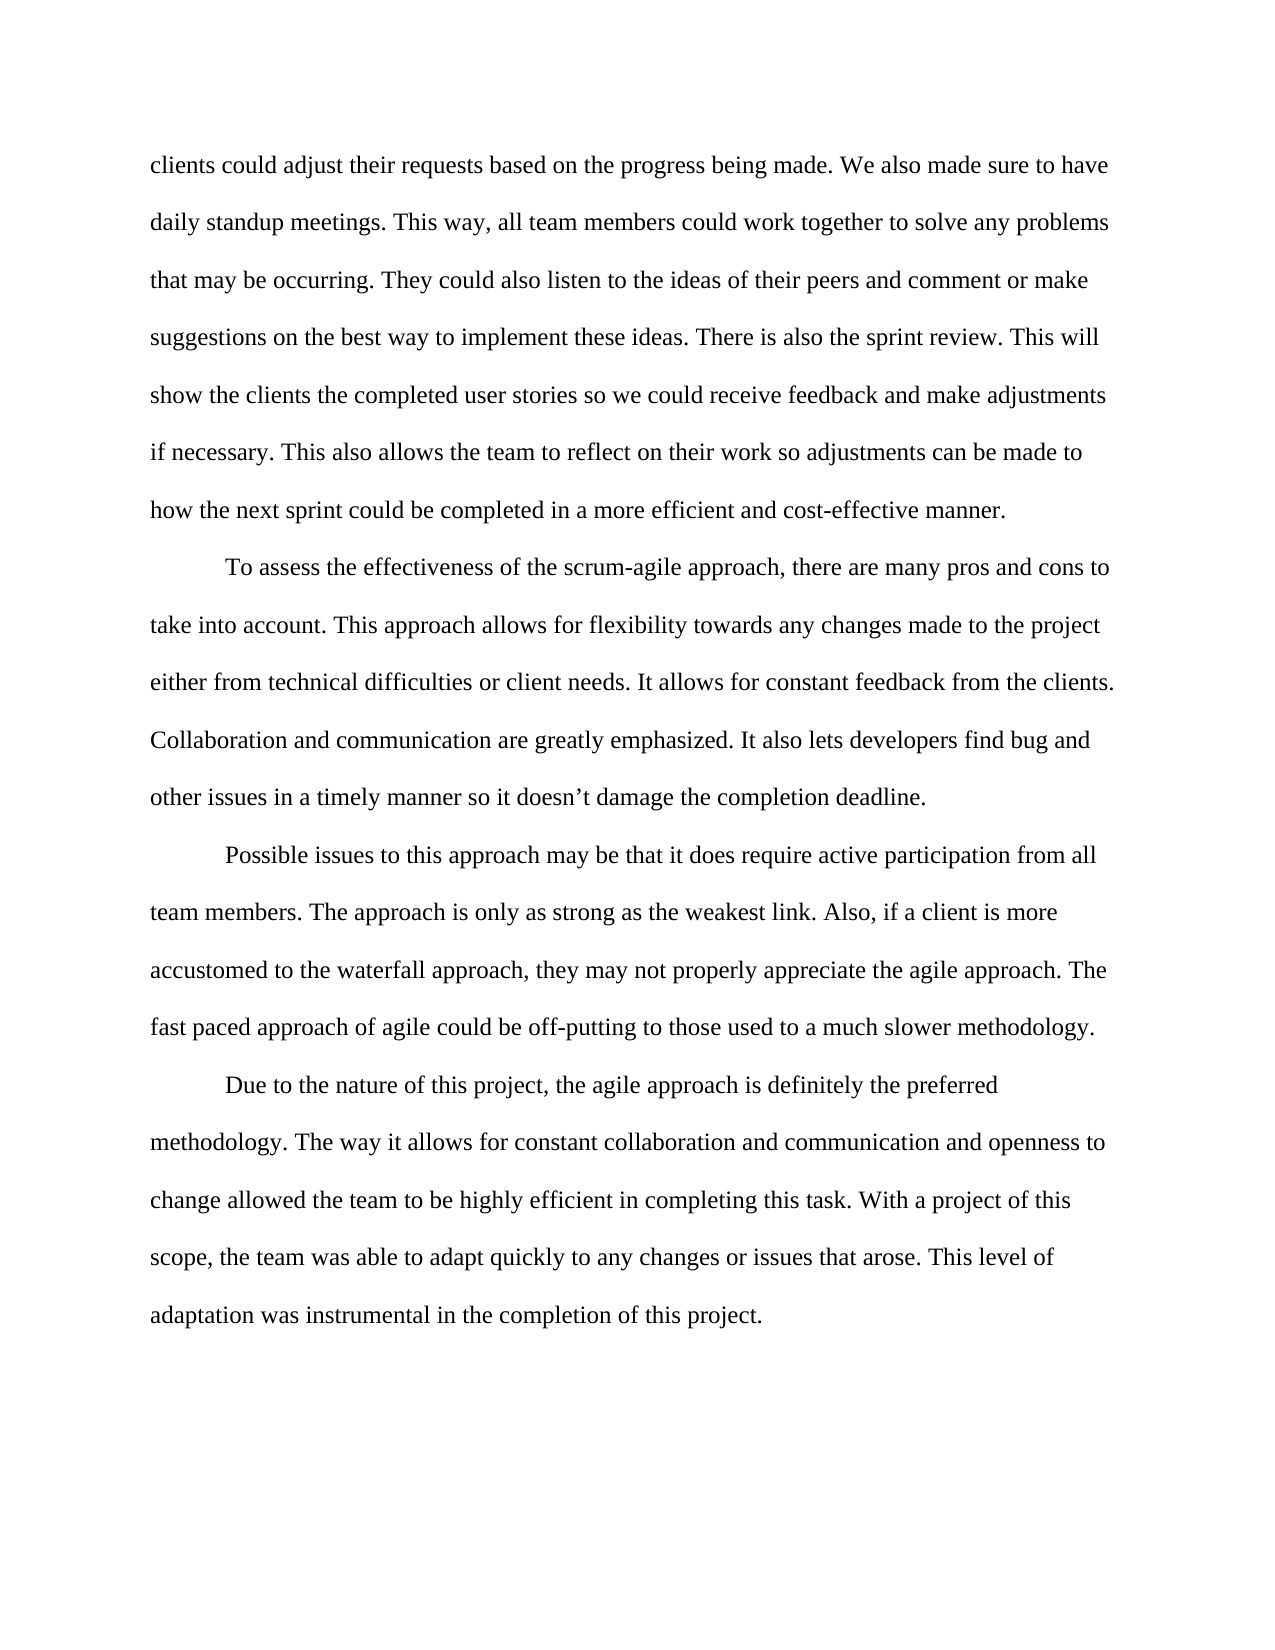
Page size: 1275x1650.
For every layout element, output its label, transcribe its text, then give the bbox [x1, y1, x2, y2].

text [150, 150, 1125, 524]
text Possible issues to this approach may be that it does require active participation from all team members. The approach is only as strong as the weakest link. Also, if a client is more accustomed to the waterfall approach, they may not properly appreciate the agile approach. The fast paced approach of agile could be off-putting to those used to a much slower methodology. [150, 840, 1125, 1041]
text To assess the effectiveness of the scrum-agile approach, there are many pros and cons to take into account. This approach allows for flexibility towards any changes made to the project either from technical difficulties or client needs. It allows for constant feedback from the clients. Collaboration and communication are greatly emphasized. It also lets developers find bug and other issues in a timely manner so it doesn’t damage the completion deadline. [150, 552, 1125, 811]
text Due to the nature of this project, the agile approach is definitely the preferred methodology. The way it allows for constant collaboration and communication and openness to change allowed the team to be highly efficient in completing this task. With a project of this scope, the team was able to adapt quickly to any changes or issues that arose. This level of adaptation was instrumental in the completion of this project. [150, 1070, 1125, 1329]
